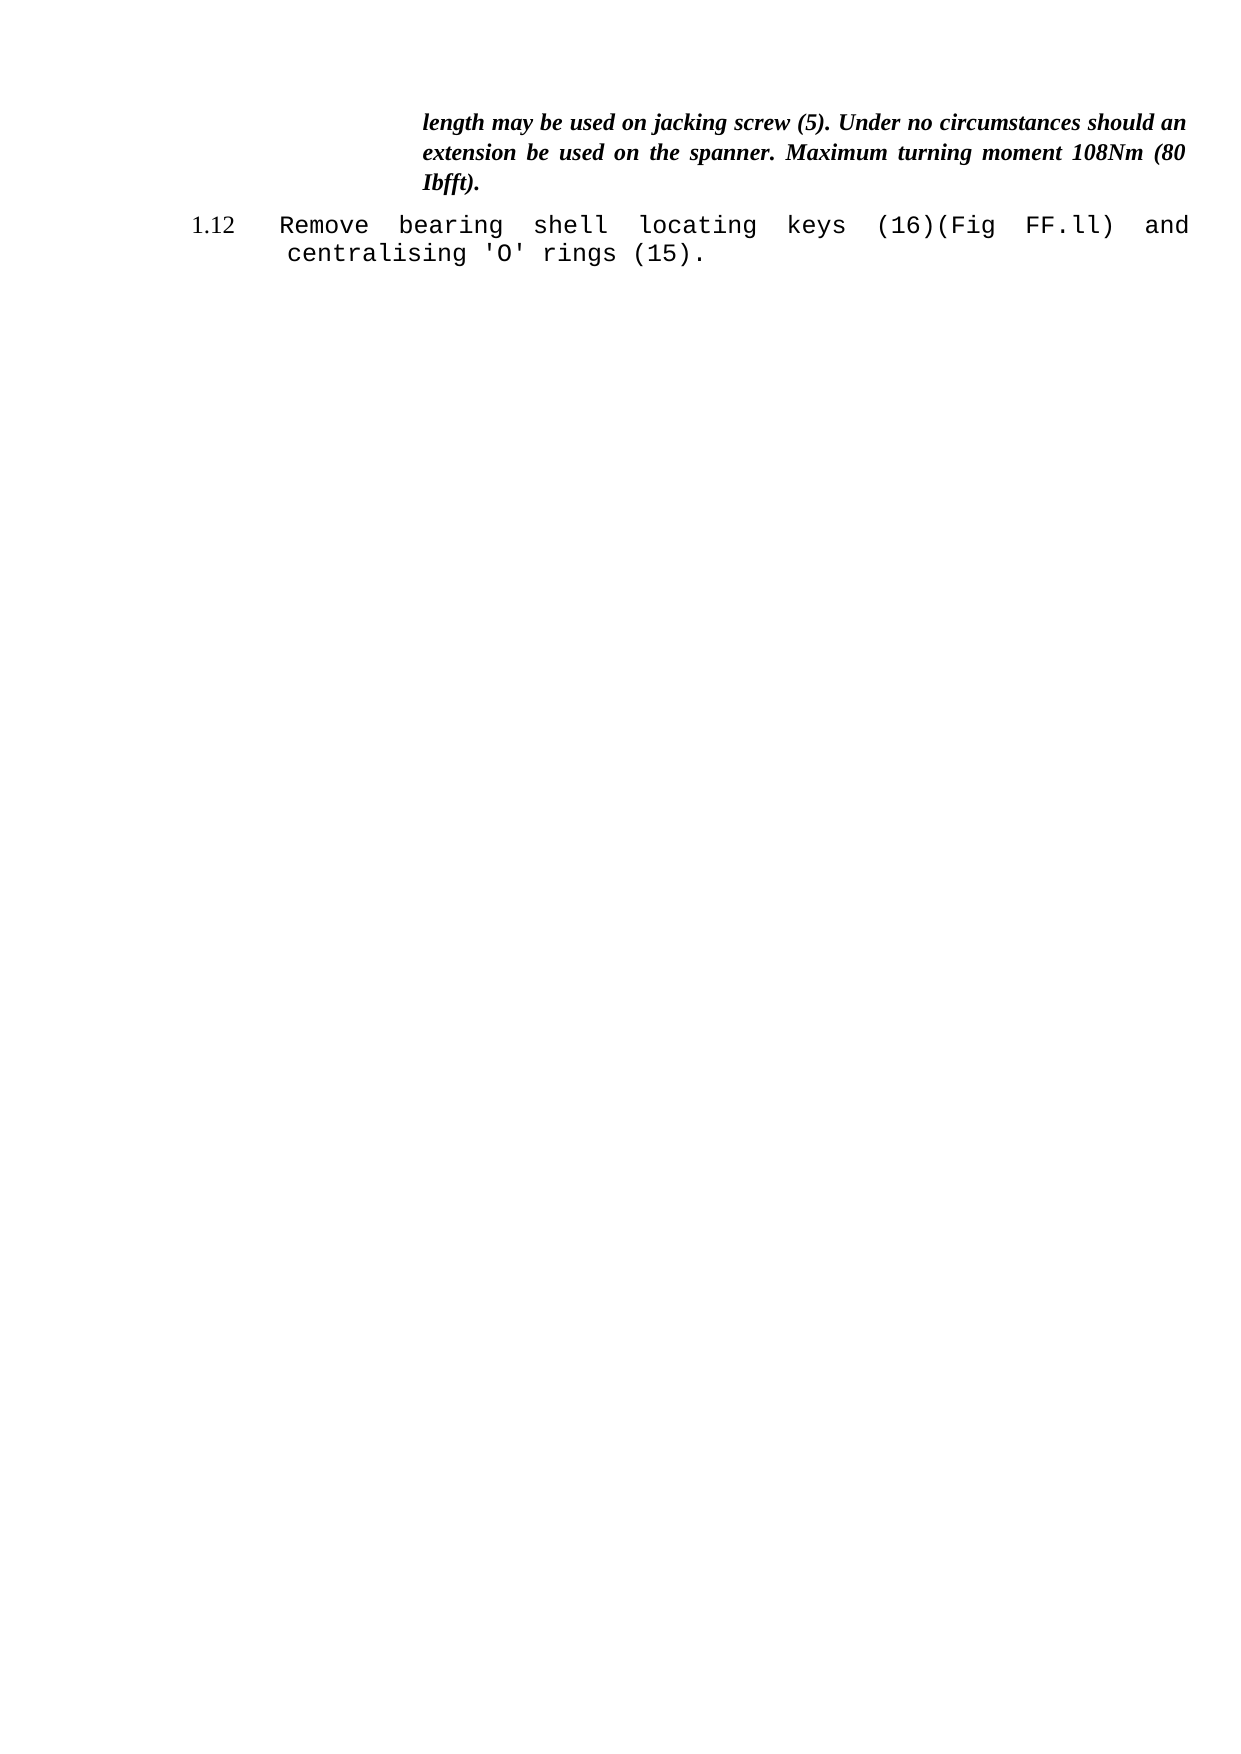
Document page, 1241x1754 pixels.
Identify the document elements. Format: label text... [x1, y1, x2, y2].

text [287, 107, 1190, 197]
list Remove bearing shell locating keys (16)(Fig FF.ll) and centralising 'O' rings (15). [191, 211, 1190, 267]
